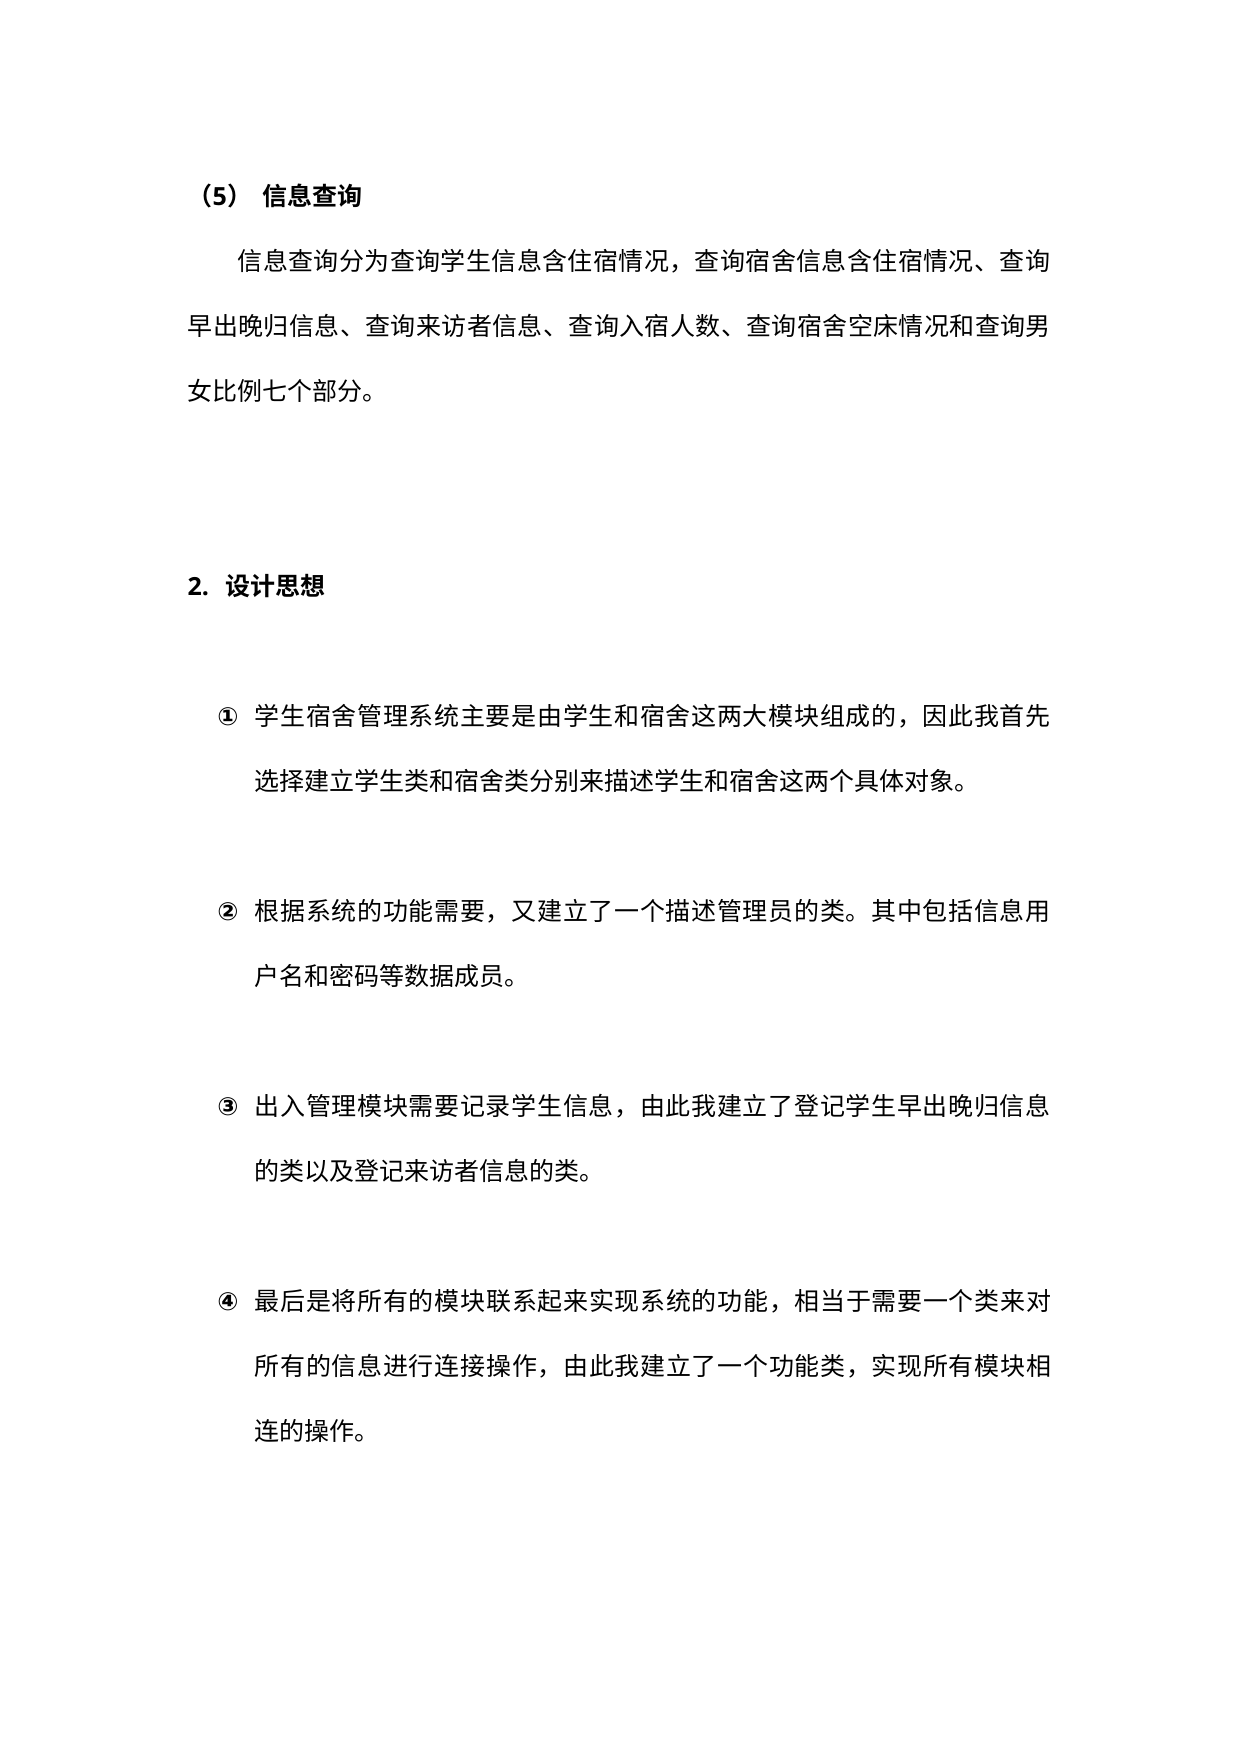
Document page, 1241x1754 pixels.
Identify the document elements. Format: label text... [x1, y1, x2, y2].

list 学生宿舍管理系统主要是由学生和宿舍这两大模块组成的，因此我首先选择建立学生类和宿舍类分别来描述学生和宿舍这两个具体对象。 [217, 682, 1053, 812]
list 设计思想 [187, 552, 1053, 617]
list 最后是将所有的模块联系起来实现系统的功能，相当于需要一个类来对所有的信息进行连接操作，由此我建立了一个功能类，实现所有模块相连的操作。 [217, 1267, 1053, 1462]
list 出入管理模块需要记录学生信息，由此我建立了登记学生早出晚归信息的类以及登记来访者信息的类。 [217, 1072, 1053, 1202]
list 根据系统的功能需要，又建立了一个描述管理员的类。其中包括信息用户名和密码等数据成员。 [217, 877, 1053, 1007]
list 信息查询 [187, 162, 1053, 227]
text 信息查询分为查询学生信息含住宿情况，查询宿舍信息含住宿情况、查询早出晚归信息、查询来访者信息、查询入宿人数、查询宿舍空床情况和查询男女比例七个部分。 [187, 227, 1053, 422]
